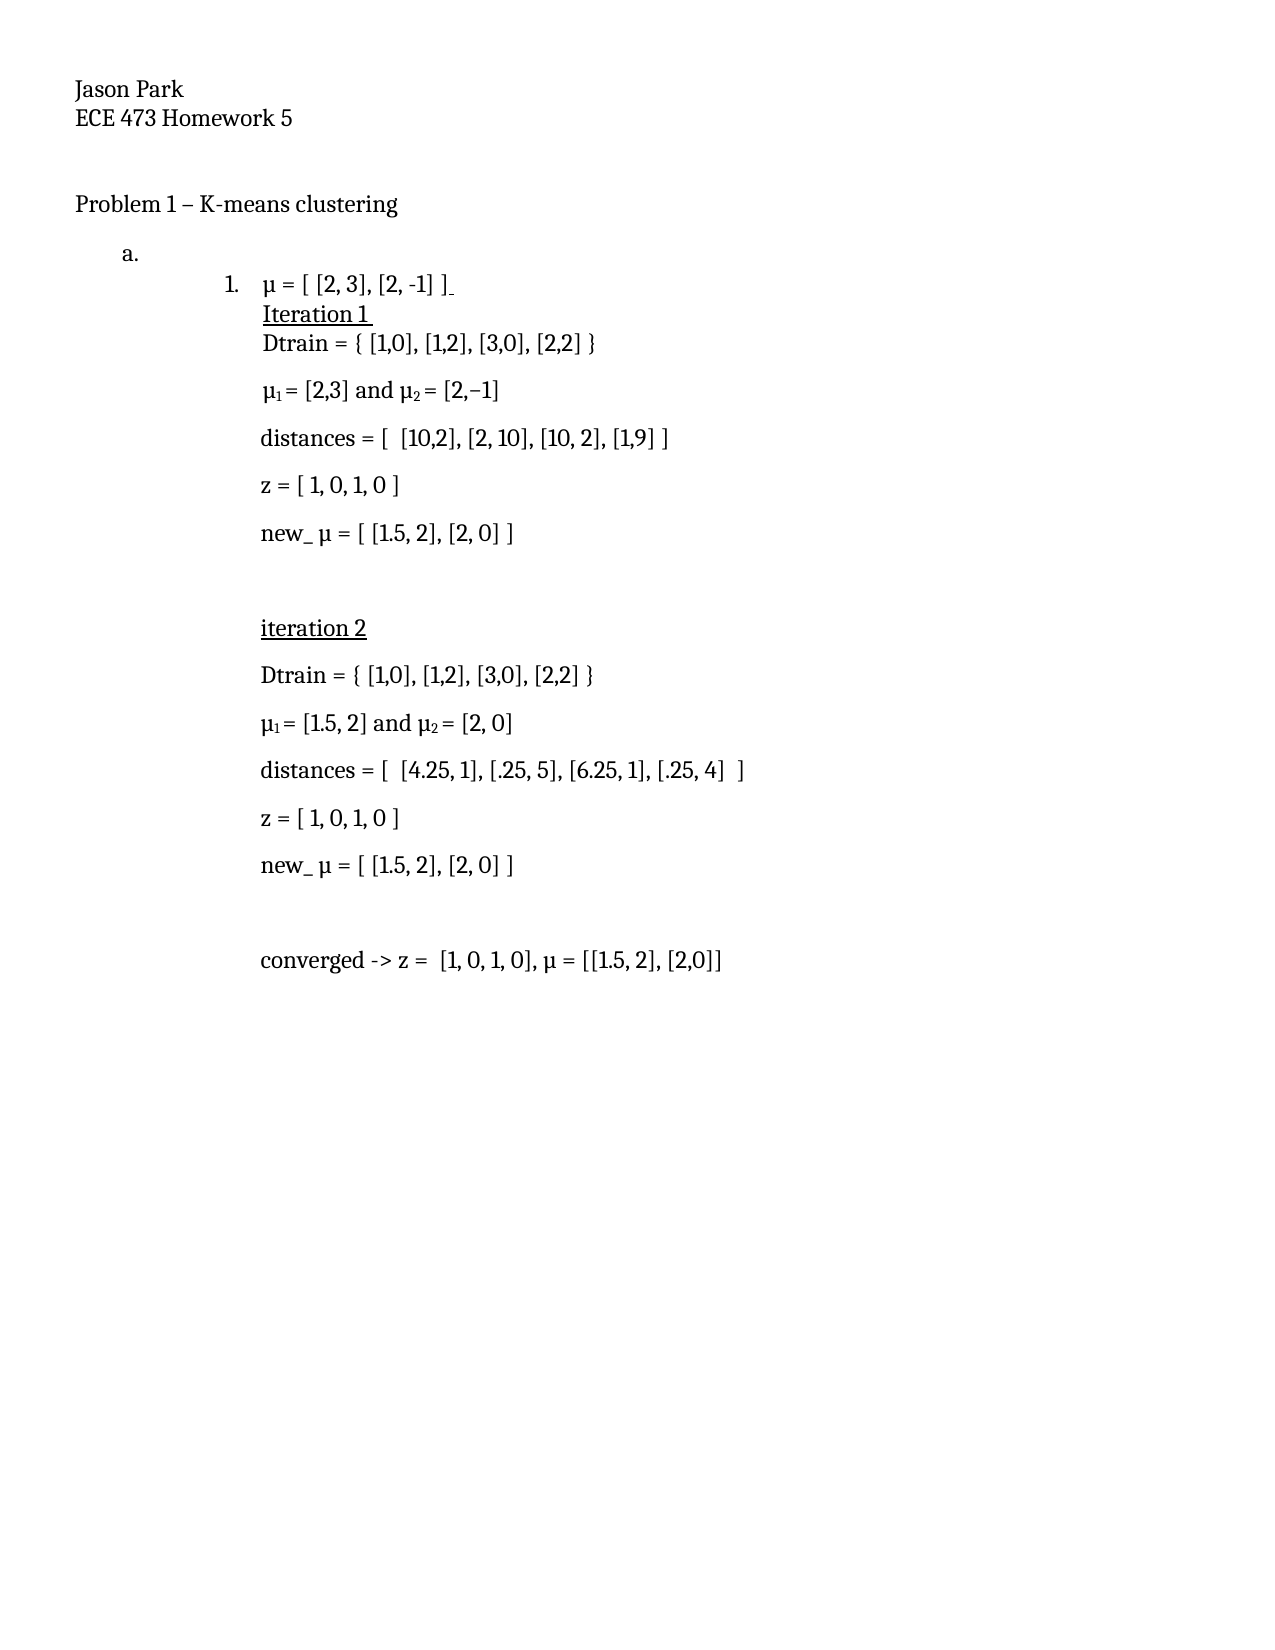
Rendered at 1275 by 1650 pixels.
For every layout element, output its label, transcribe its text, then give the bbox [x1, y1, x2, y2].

text distances = [ [10,2], [2, 10], [10, 2], [1,9] ] [225, 424, 1200, 452]
text converged -> z = [1, 0, 1, 0], µ = [[1.5, 2], [2,0]] [225, 946, 1200, 975]
list Dtrain = { [1,0], [1,2], [3,0], [2,2] } [185, 661, 1200, 690]
text z = [ 1, 0, 1, 0 ] [225, 471, 1200, 500]
text iteration 2 [225, 614, 1200, 642]
text Problem 1 – K-means clustering [75, 190, 1200, 219]
text new_ µ = [ [1.5, 2], [2, 0] ] [225, 851, 1200, 880]
text z = [ 1, 0, 1, 0 ] [225, 804, 1200, 832]
text µ1 = [2,3] and µ2 = [2,−1] [227, 376, 1200, 405]
text new_ µ = [ [1.5, 2], [2, 0] ] [225, 519, 1200, 547]
list Dtrain = { [1,0], [1,2], [3,0], [2,2] } [187, 329, 1200, 357]
text distances = [ [4.25, 1], [.25, 5], [6.25, 1], [.25, 4] ] [225, 756, 1200, 785]
list Iteration 1 [225, 300, 1200, 329]
text µ1 = [1.5, 2] and µ2 = [2, 0] [225, 709, 1200, 737]
list µ = [ [2, 3], [2, -1] ] [225, 269, 1200, 298]
